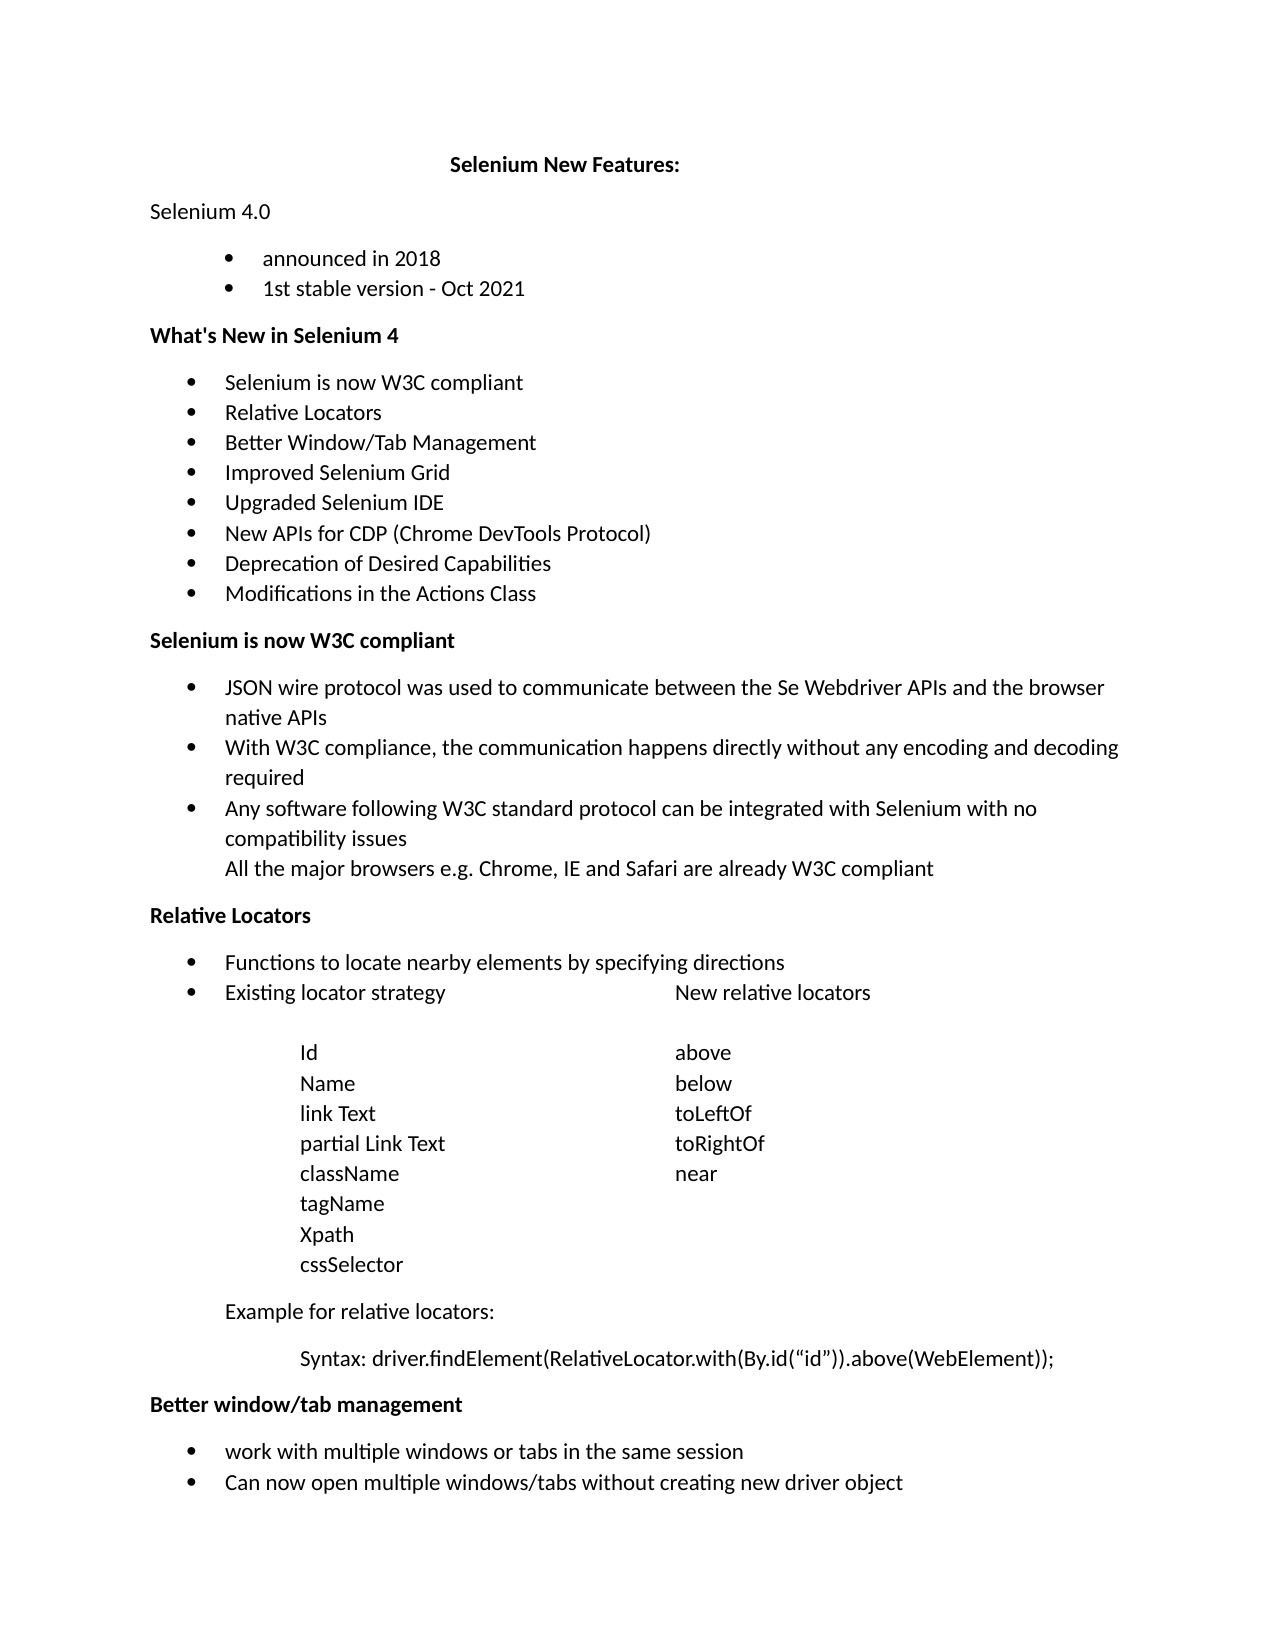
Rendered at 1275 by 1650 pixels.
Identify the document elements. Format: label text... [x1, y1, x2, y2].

list All the major browsers e.g. Chrome, IE and Safari are already W3C compliant [225, 854, 1125, 882]
list work with multiple windows or tabs in the same session [187, 1437, 1125, 1466]
list New APIs for CDP (Chrome DevTools Protocol) [187, 519, 1125, 547]
list JSON wire protocol was used to communicate between the Se Webdriver APIs and the browser native APIs [187, 673, 1125, 731]
list Functions to locate nearby elements by specifying directions [187, 948, 1125, 976]
text Better window/tab management [150, 1391, 1125, 1419]
list Xpath [225, 1220, 1125, 1248]
list Upgraded Selenium IDE [187, 488, 1125, 517]
list Better Window/Tab Management [187, 428, 1125, 456]
list Can now open multiple windows/tabs without creating new driver object [187, 1468, 1125, 1496]
list Selenium is now W3C compliant [187, 368, 1125, 396]
text Selenium is now W3C compliant [150, 626, 1125, 654]
list Relative Locators [187, 398, 1125, 426]
list Modifications in the Actions Class [187, 579, 1125, 607]
list Id above [225, 1038, 1125, 1067]
list cssSelector [225, 1250, 1125, 1278]
list Existing locator strategy New relative locators [187, 978, 1125, 1006]
list tagName [225, 1189, 1125, 1218]
text Syntax: driver.findElement(RelativeLocator.with(By.id(“id”)).above(WebElement)); [150, 1344, 1125, 1372]
text What's New in Selenium 4 [150, 321, 1125, 349]
list Any software following W3C standard protocol can be integrated with Selenium with no compatibility issues [187, 794, 1125, 852]
text Selenium 4.0 [150, 197, 1125, 225]
list Name below [225, 1069, 1125, 1097]
list link Text toLeftOf [225, 1099, 1125, 1127]
list Deprecation of Desired Capabilities [187, 549, 1125, 577]
list partial Link Text toRightOf [225, 1129, 1125, 1157]
text Relative Locators [150, 901, 1125, 929]
list 1st stable version - Oct 2021 [225, 274, 1125, 302]
list className near [225, 1159, 1125, 1187]
list announced in 2018 [225, 244, 1125, 272]
list Improved Selenium Grid [187, 458, 1125, 486]
text Selenium New Features: [375, 150, 1125, 178]
list With W3C compliance, the communication happens directly without any encoding and decoding required [187, 733, 1125, 792]
text Example for relative locators: [150, 1297, 1125, 1325]
